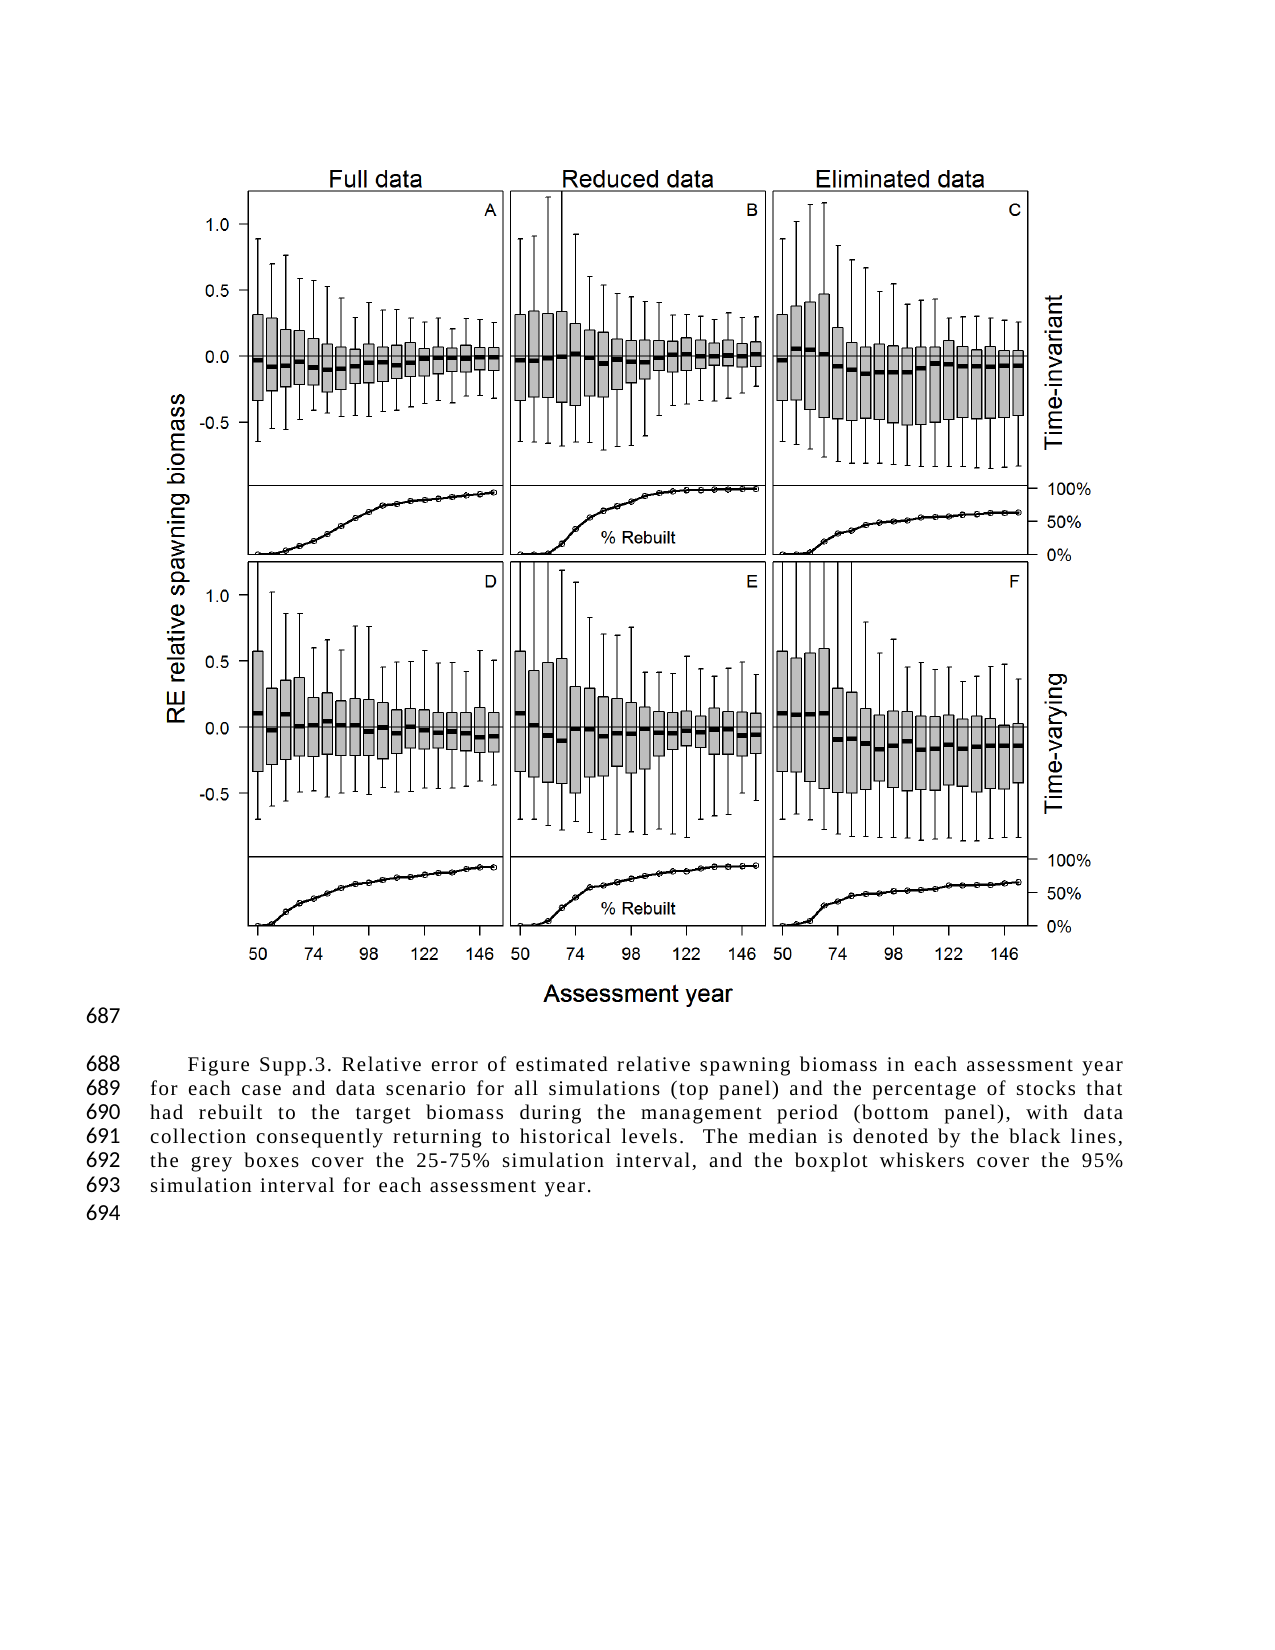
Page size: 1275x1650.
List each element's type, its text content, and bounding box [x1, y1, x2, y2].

subtitle Figure Supp.3. Relative error of estimated relative spawning biomass in each assessment year for each case and data scenario for all simulations (top panel) and the percentage of stocks that had rebuilt to the target biomass during the management period (bottom panel), with data collection consequently returning to historical levels. The median is denoted by the black lines, the grey boxes cover the 25-75% simulation interval, and the boxplot whiskers cover the 95% simulation interval for each assessment year. [150, 1052, 1125, 1197]
picture [150, 150, 1125, 1024]
